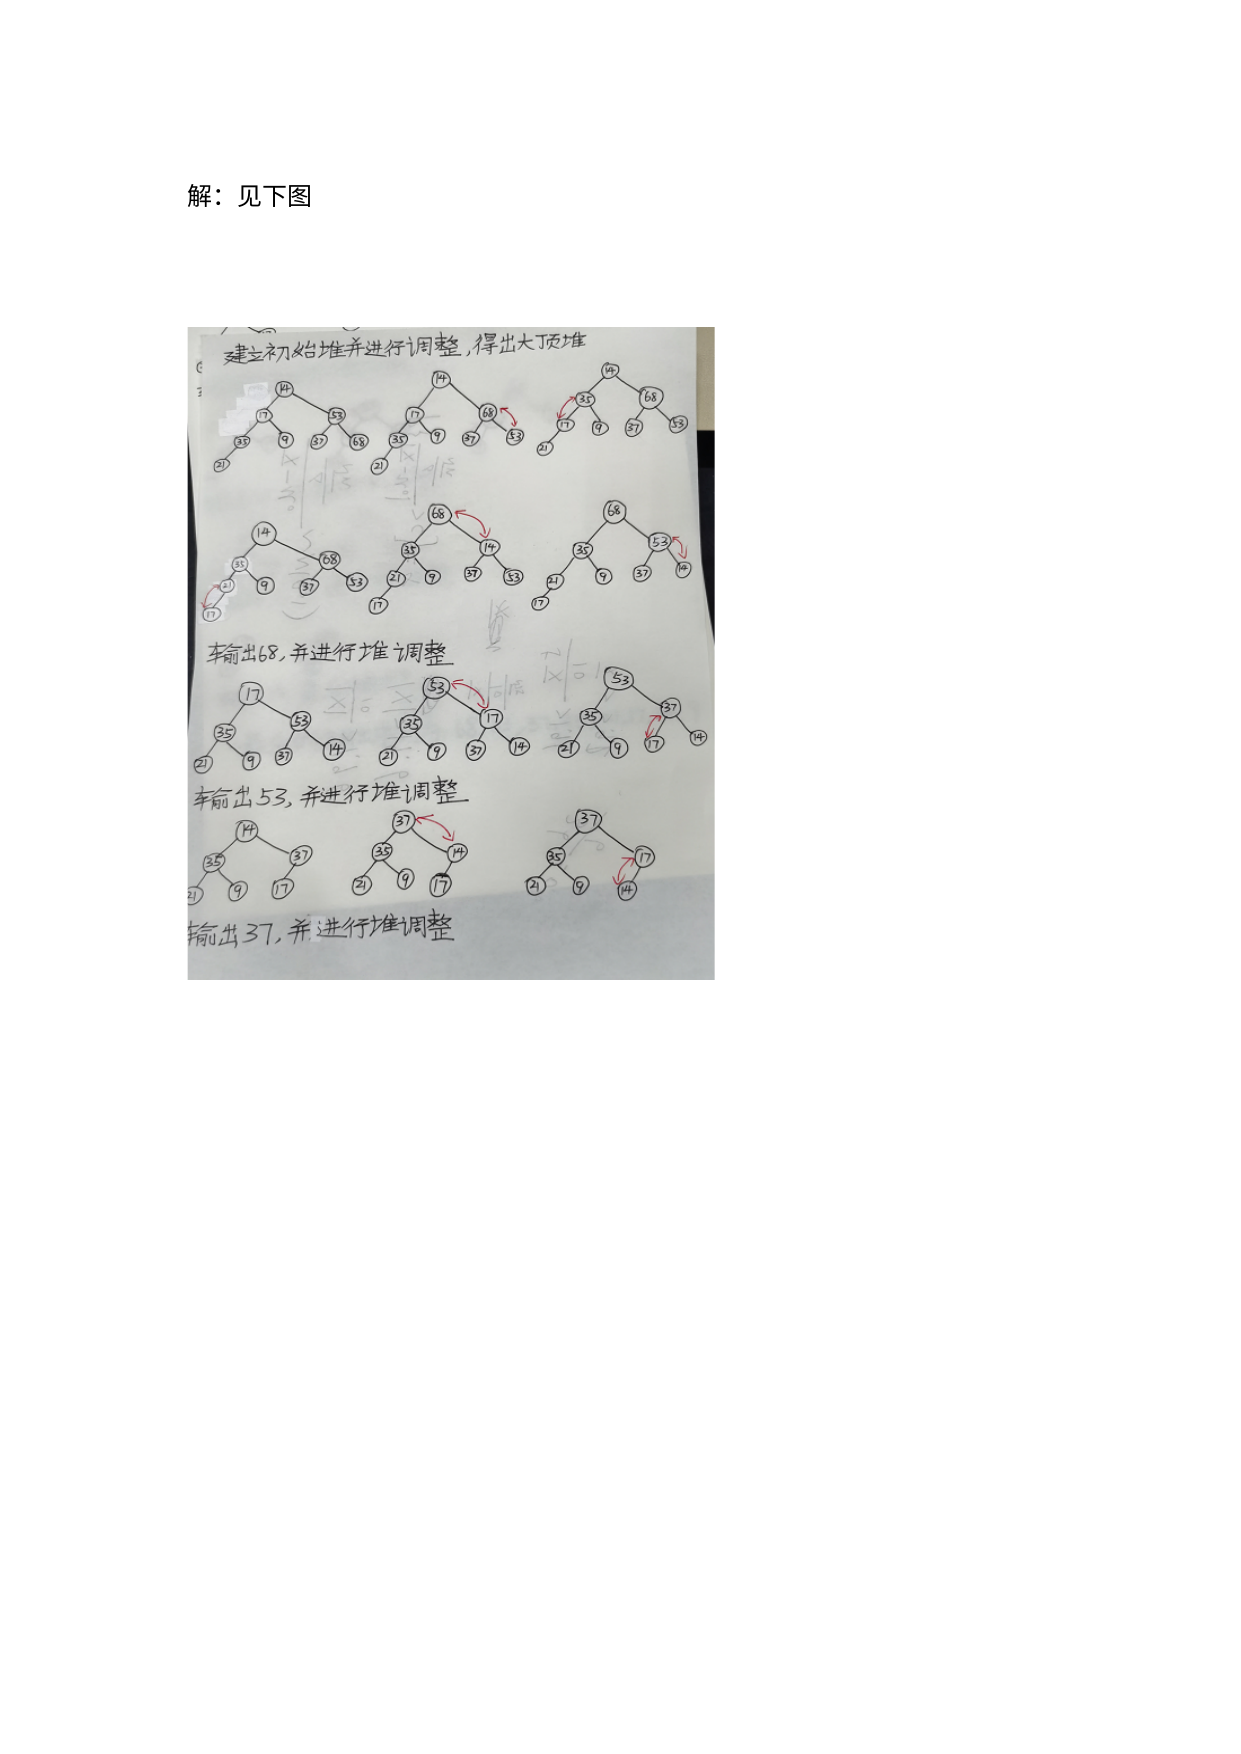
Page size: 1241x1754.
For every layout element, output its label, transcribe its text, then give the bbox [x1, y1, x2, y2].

picture [187, 327, 715, 980]
text 解：见下图 [187, 162, 1053, 227]
